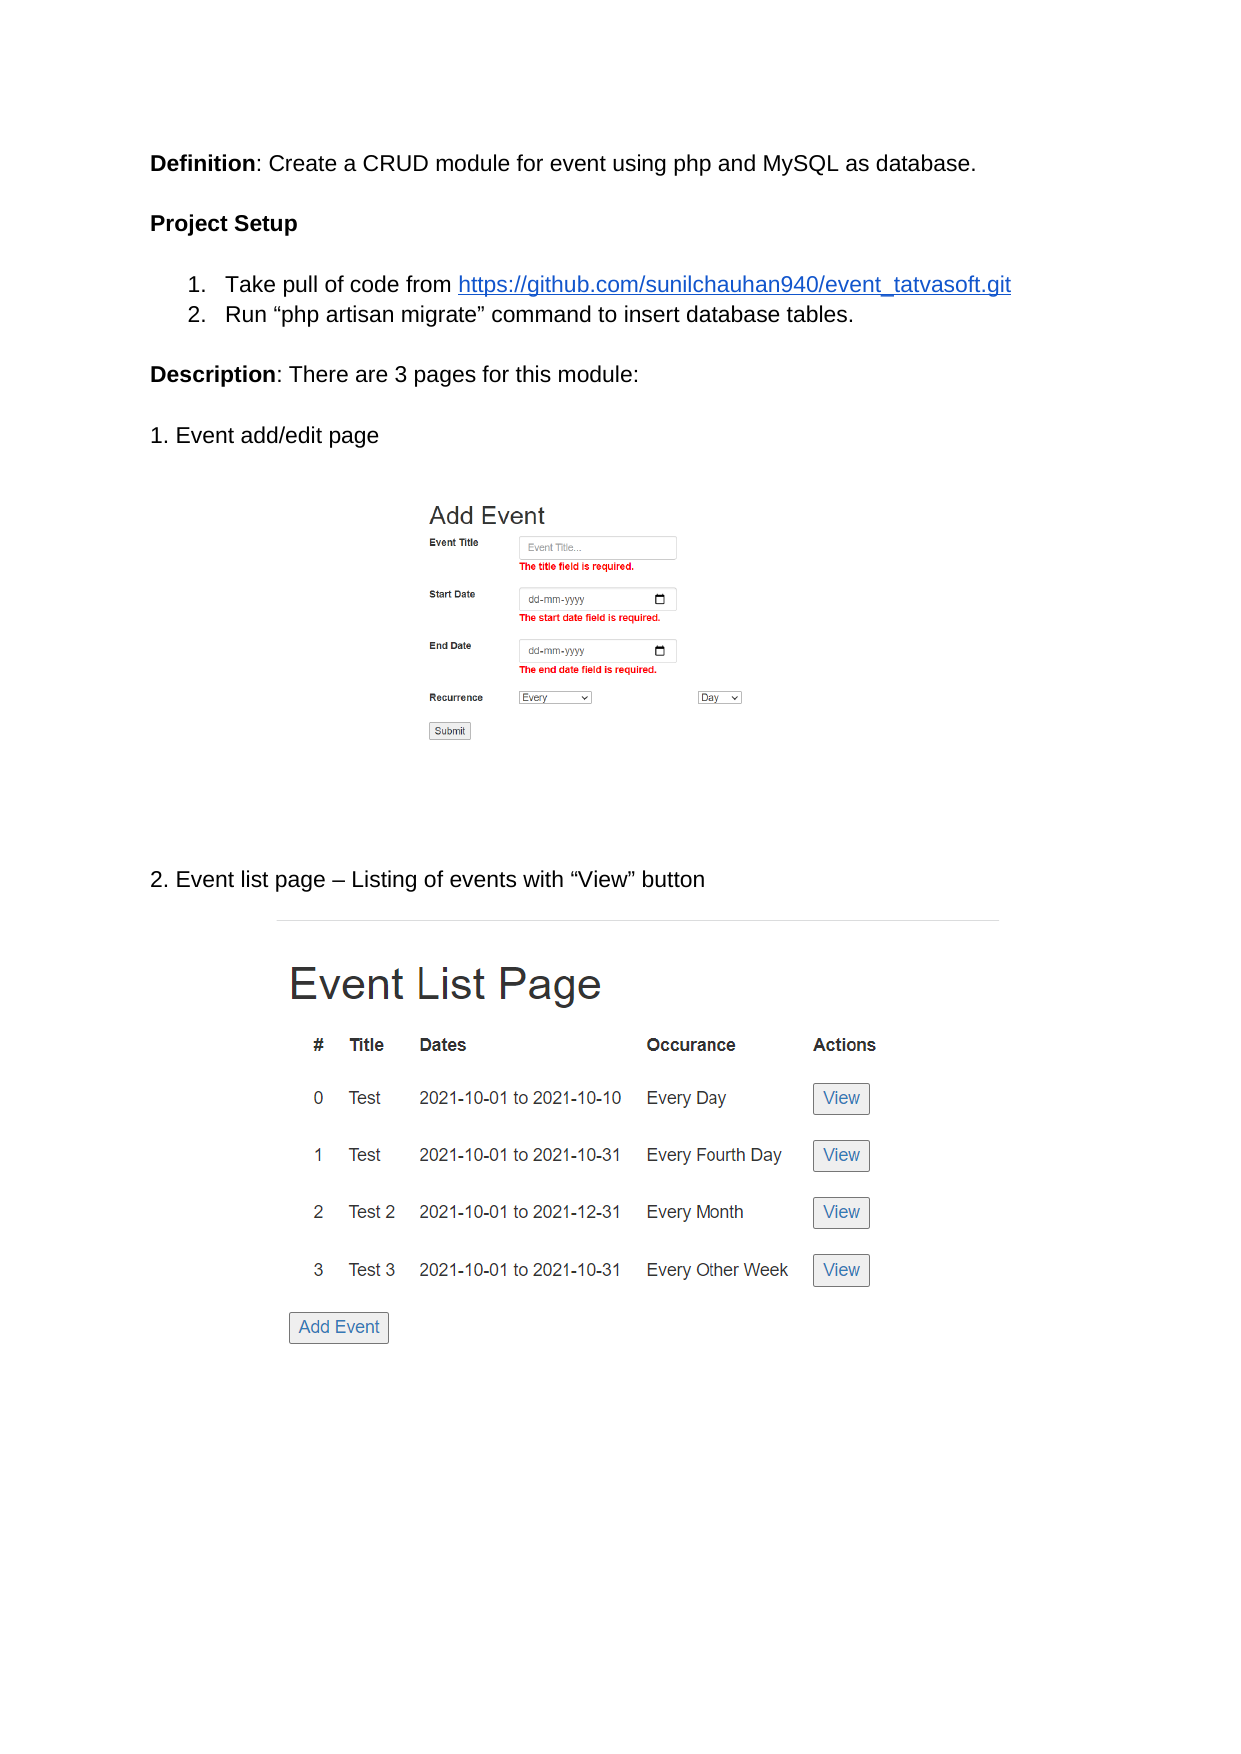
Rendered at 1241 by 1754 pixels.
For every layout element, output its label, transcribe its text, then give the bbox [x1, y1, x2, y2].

text 2. Event list page – Listing of events with “View” button [150, 866, 1090, 892]
text Description: There are 3 pages for this module: [150, 361, 1090, 388]
list Take pull of code from https://github.com/sunilchauhan940/event_tatvasoft.git [187, 271, 1090, 297]
list Run “php artisan migrate” command to insert database tables. [187, 301, 1090, 327]
text Project Setup [150, 210, 1090, 237]
text Definition: Create a CRUD module for event using php and MySQL as database. [150, 150, 1090, 176]
text 1. Event add/edit page [150, 422, 1090, 448]
picture [276, 914, 1000, 1380]
picture [422, 482, 819, 772]
